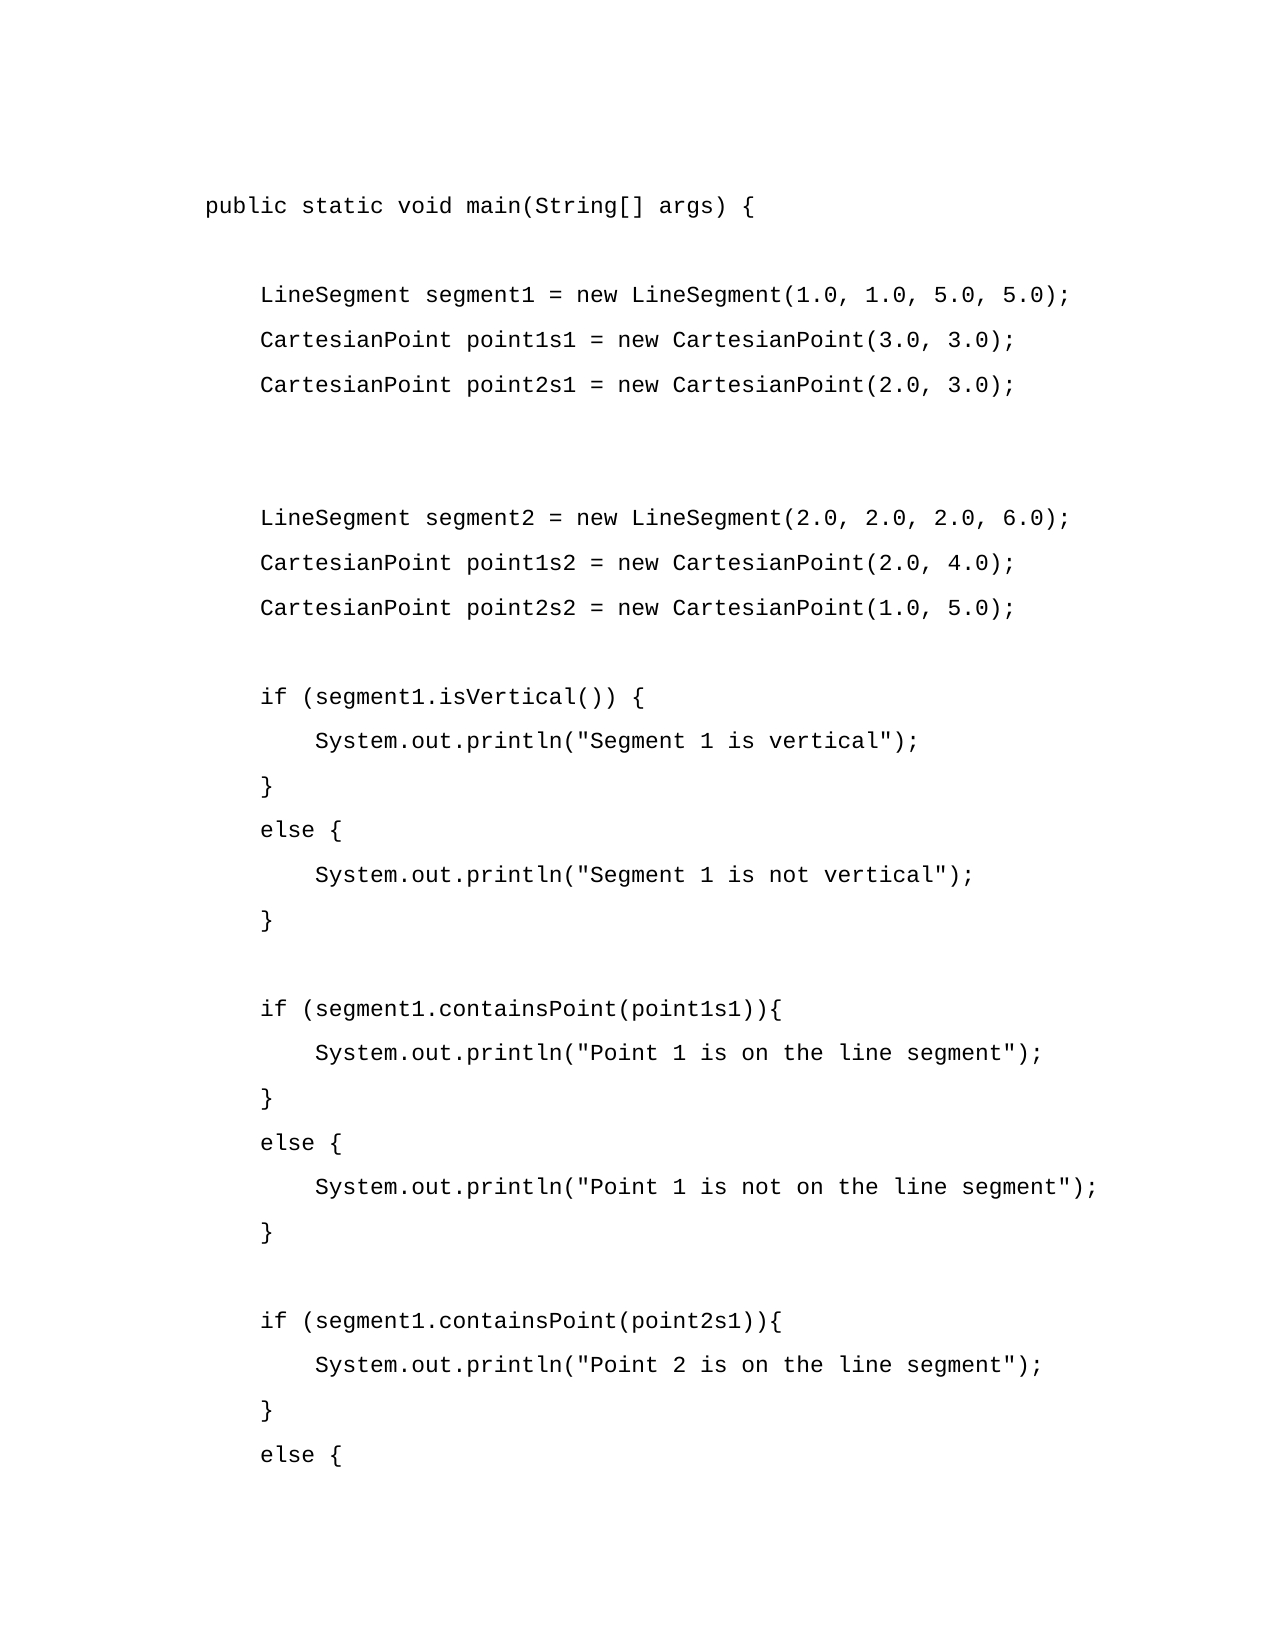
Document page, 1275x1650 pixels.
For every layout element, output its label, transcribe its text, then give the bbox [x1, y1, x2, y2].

text if (segment1.containsPoint(point1s1)){ [150, 997, 1125, 1023]
text CartesianPoint point2s1 = new CartesianPoint(2.0, 3.0); [150, 373, 1125, 399]
text System.out.println("Segment 1 is vertical"); [150, 729, 1125, 756]
text if (segment1.isVertical()) { [150, 685, 1125, 711]
text CartesianPoint point1s1 = new CartesianPoint(3.0, 3.0); [150, 328, 1125, 354]
text } [150, 1220, 1125, 1246]
text System.out.println("Point 1 is not on the line segment"); [150, 1175, 1125, 1201]
text CartesianPoint point1s2 = new CartesianPoint(2.0, 4.0); [150, 551, 1125, 577]
text System.out.println("Point 1 is on the line segment"); [150, 1042, 1125, 1068]
text else { [150, 1131, 1125, 1157]
text } [150, 1398, 1125, 1424]
text CartesianPoint point2s2 = new CartesianPoint(1.0, 5.0); [150, 596, 1125, 622]
text LineSegment segment1 = new LineSegment(1.0, 1.0, 5.0, 5.0); [150, 284, 1125, 310]
text else { [150, 1443, 1125, 1469]
text System.out.println("Segment 1 is not vertical"); [150, 863, 1125, 889]
text LineSegment segment2 = new LineSegment(2.0, 2.0, 2.0, 6.0); [150, 507, 1125, 533]
text System.out.println("Point 2 is on the line segment"); [150, 1354, 1125, 1380]
text if (segment1.containsPoint(point2s1)){ [150, 1309, 1125, 1335]
text else { [150, 819, 1125, 845]
text public static void main(String[] args) { [150, 194, 1125, 221]
text } [150, 774, 1125, 800]
text } [150, 1086, 1125, 1112]
text } [150, 908, 1125, 934]
